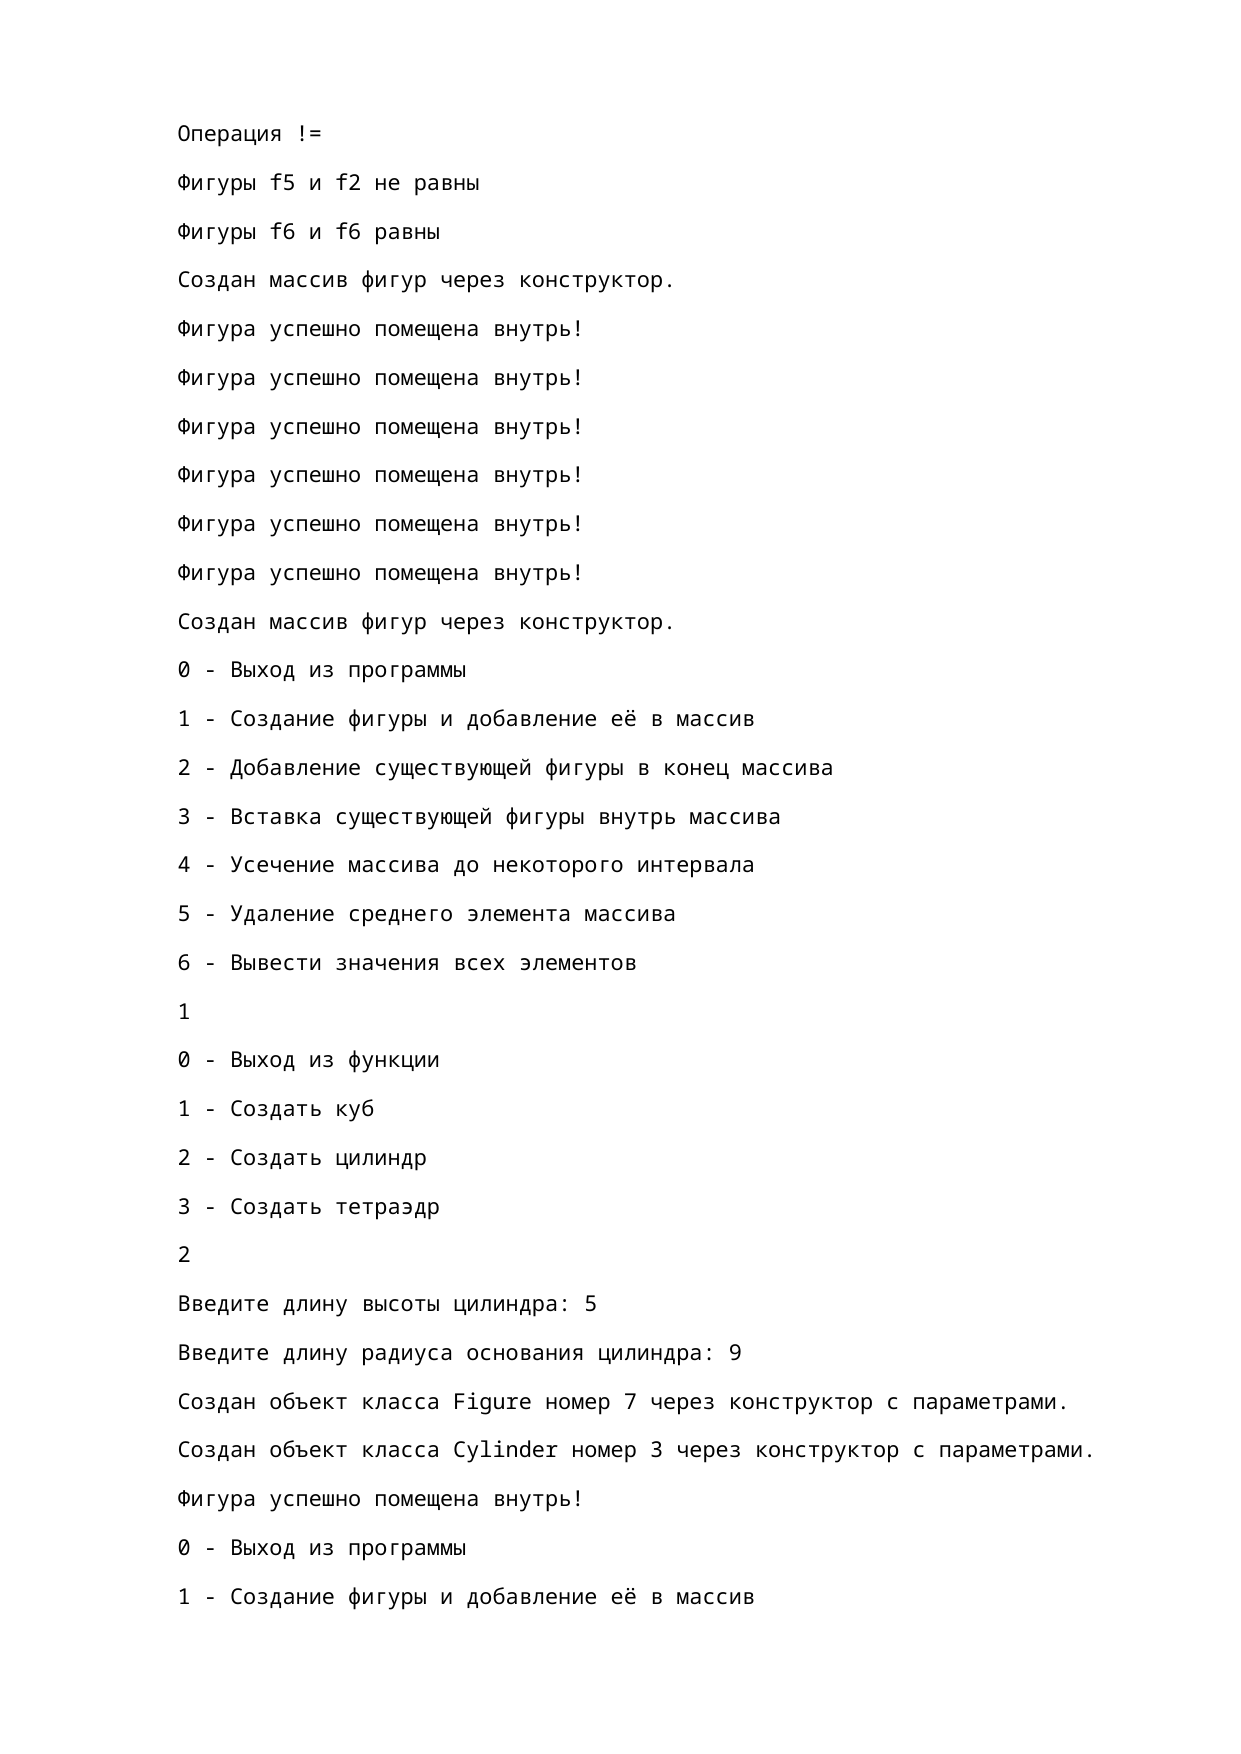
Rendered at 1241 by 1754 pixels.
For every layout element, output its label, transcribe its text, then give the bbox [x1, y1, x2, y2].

text Введите длину радиуса основания цилиндра: 9 [177, 1337, 1152, 1367]
text Фигуры f6 и f6 равны [177, 216, 1152, 245]
text 0 - Выход из программы [177, 654, 1152, 684]
text Фигура успешно помещена внутрь! [177, 362, 1152, 392]
text Фигура успешно помещена внутрь! [177, 411, 1152, 440]
text 0 - Выход из функции [177, 1044, 1152, 1074]
text 1 [177, 996, 1152, 1025]
text Фигура успешно помещена внутрь! [177, 508, 1152, 538]
text Фигура успешно помещена внутрь! [177, 459, 1152, 489]
text 1 - Создание фигуры и добавление её в массив [177, 703, 1152, 733]
text 2 - Добавление существующей фигуры в конец массива [177, 752, 1152, 782]
text Фигура успешно помещена внутрь! [177, 313, 1152, 343]
text 4 - Усечение массива до некоторого интервала [177, 849, 1152, 879]
text 6 - Вывести значения всех элементов [177, 947, 1152, 977]
text 1 - Создать куб [177, 1093, 1152, 1123]
text 1 - Создание фигуры и добавление её в массив [177, 1581, 1152, 1610]
text 3 - Создать тетраэдр [177, 1191, 1152, 1220]
text 0 - Выход из программы [177, 1532, 1152, 1562]
text Введите длину высоты цилиндра: 5 [177, 1288, 1152, 1318]
text Создан массив фигур через конструктор. [177, 264, 1152, 294]
text Операция != [177, 118, 1152, 148]
text Создан массив фигур через конструктор. [177, 606, 1152, 635]
text 2 - Создать цилиндр [177, 1142, 1152, 1172]
text Создан объект класса Figure номер 7 через конструктор с параметрами. [177, 1386, 1152, 1415]
text 3 - Вставка существующей фигуры внутрь массива [177, 801, 1152, 830]
text Фигуры f5 и f2 не равны [177, 167, 1152, 197]
text Фигура успешно помещена внутрь! [177, 1483, 1152, 1513]
text Фигура успешно помещена внутрь! [177, 557, 1152, 587]
text Создан объект класса Cylinder номер 3 через конструктор с параметрами. [177, 1434, 1152, 1464]
text 2 [177, 1239, 1152, 1269]
text 5 - Удаление среднего элемента массива [177, 898, 1152, 928]
